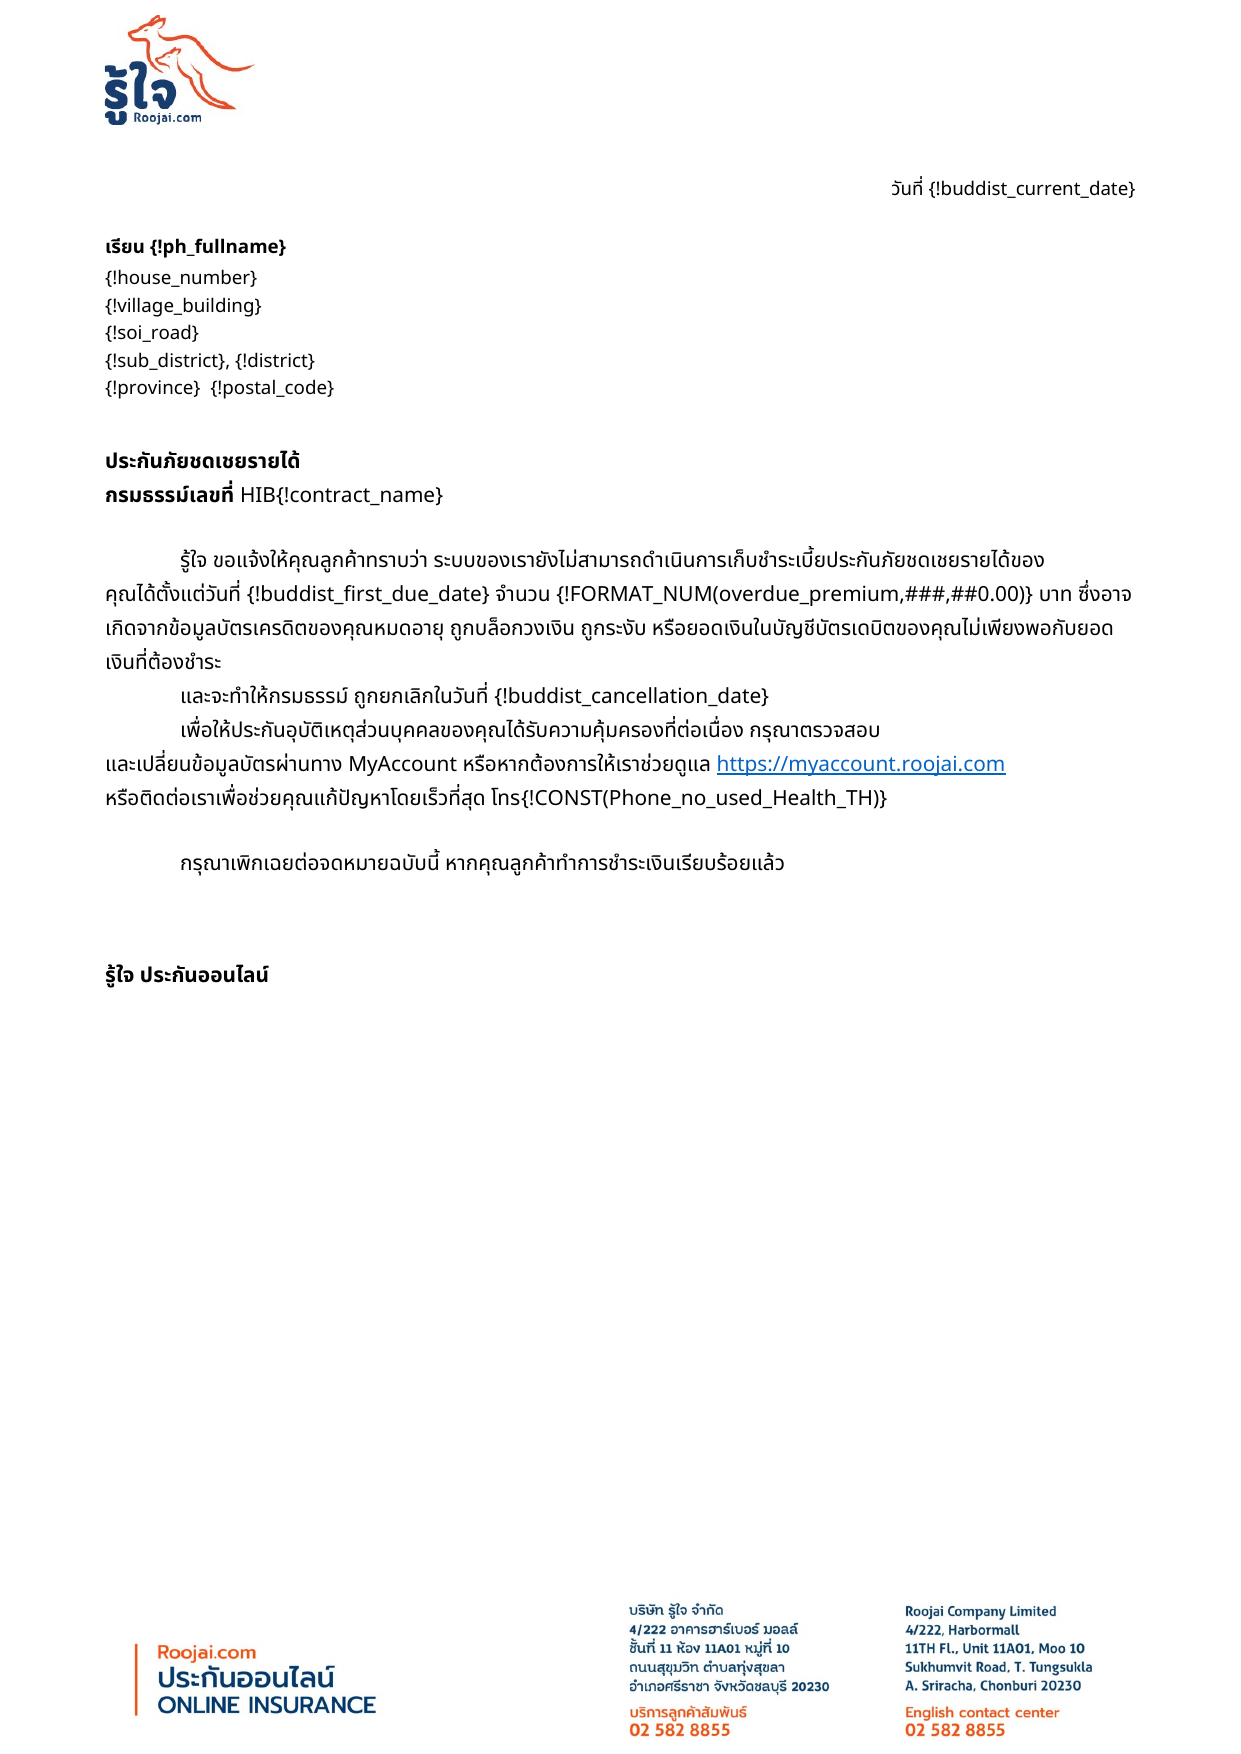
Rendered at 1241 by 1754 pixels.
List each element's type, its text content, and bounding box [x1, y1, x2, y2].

text {!province} {!postal_code} [105, 374, 1135, 400]
text คุณได้ตั้งแต่วันที่ {!buddist_first_due_date} จำนวน {!FORMAT_NUM(overdue_premium,###,##0.00)} บาท ซึ่งอาจเกิดจากข้อมูลบัตรเครดิตของคุณหมดอายุ ถูกบล็อกวงเงิน ถูกระงับ หรือยอดเงินในบัญชีบัตรเดบิตของคุณไม่เพียงพอกับยอดเงินที่ต้องชำระ [105, 579, 1135, 678]
text รู้ใจ ขอแจ้งให้คุณลูกค้าทราบว่า ระบบของเรายังไม่สามารถดำเนินการเก็บชำระเบี้ยประกันภัยชดเชยรายได้ของ [105, 545, 1135, 576]
picture [105, 1584, 1135, 1754]
text {!house_number} [105, 264, 1135, 290]
text เพื่อให้ประกันอุบัติเหตุส่วนบุคคลของคุณได้รับความคุ้มครองที่ต่อเนื่อง กรุณาตรวจสอบ [105, 715, 1135, 747]
text {!soi_road} [105, 319, 1135, 345]
text กรมธรรม์เลขที่ HIB{!contract_name} [105, 480, 1135, 512]
text หรือติดต่อเราเพื่อช่วยคุณแก้ปัญหาโดยเร็วที่สุด โทร{!CONST(Phone_no_used_Health_TH)} [105, 783, 1135, 815]
text {!village_building} [105, 292, 1135, 317]
text และจะทำให้กรมธรรม์ ถูกยกเลิกในวันที่ {!buddist_cancellation_date} [105, 681, 1135, 713]
text กรุณาเพิกเฉยต่อจดหมายฉบับนี้ หากคุณลูกค้าทำการชำระเงินเรียบร้อยแล้ว [105, 848, 1135, 879]
picture [104, 15, 255, 125]
text เรียน {!ph_fullname} [105, 234, 1135, 262]
text ประกันภัยชดเชยรายได้ [105, 446, 1135, 478]
text {!sub_district}, {!district} [105, 347, 1135, 372]
text และเปลี่ยนข้อมูลบัตรผ่านทาง MyAccount หรือหากต้องการให้เราช่วยดูแล https://myaccount.roojai.com [105, 749, 1135, 781]
text รู้ใจ ประกันออนไลน์ [105, 960, 1135, 991]
text วันที่ {!buddist_current_date} [105, 176, 1135, 204]
